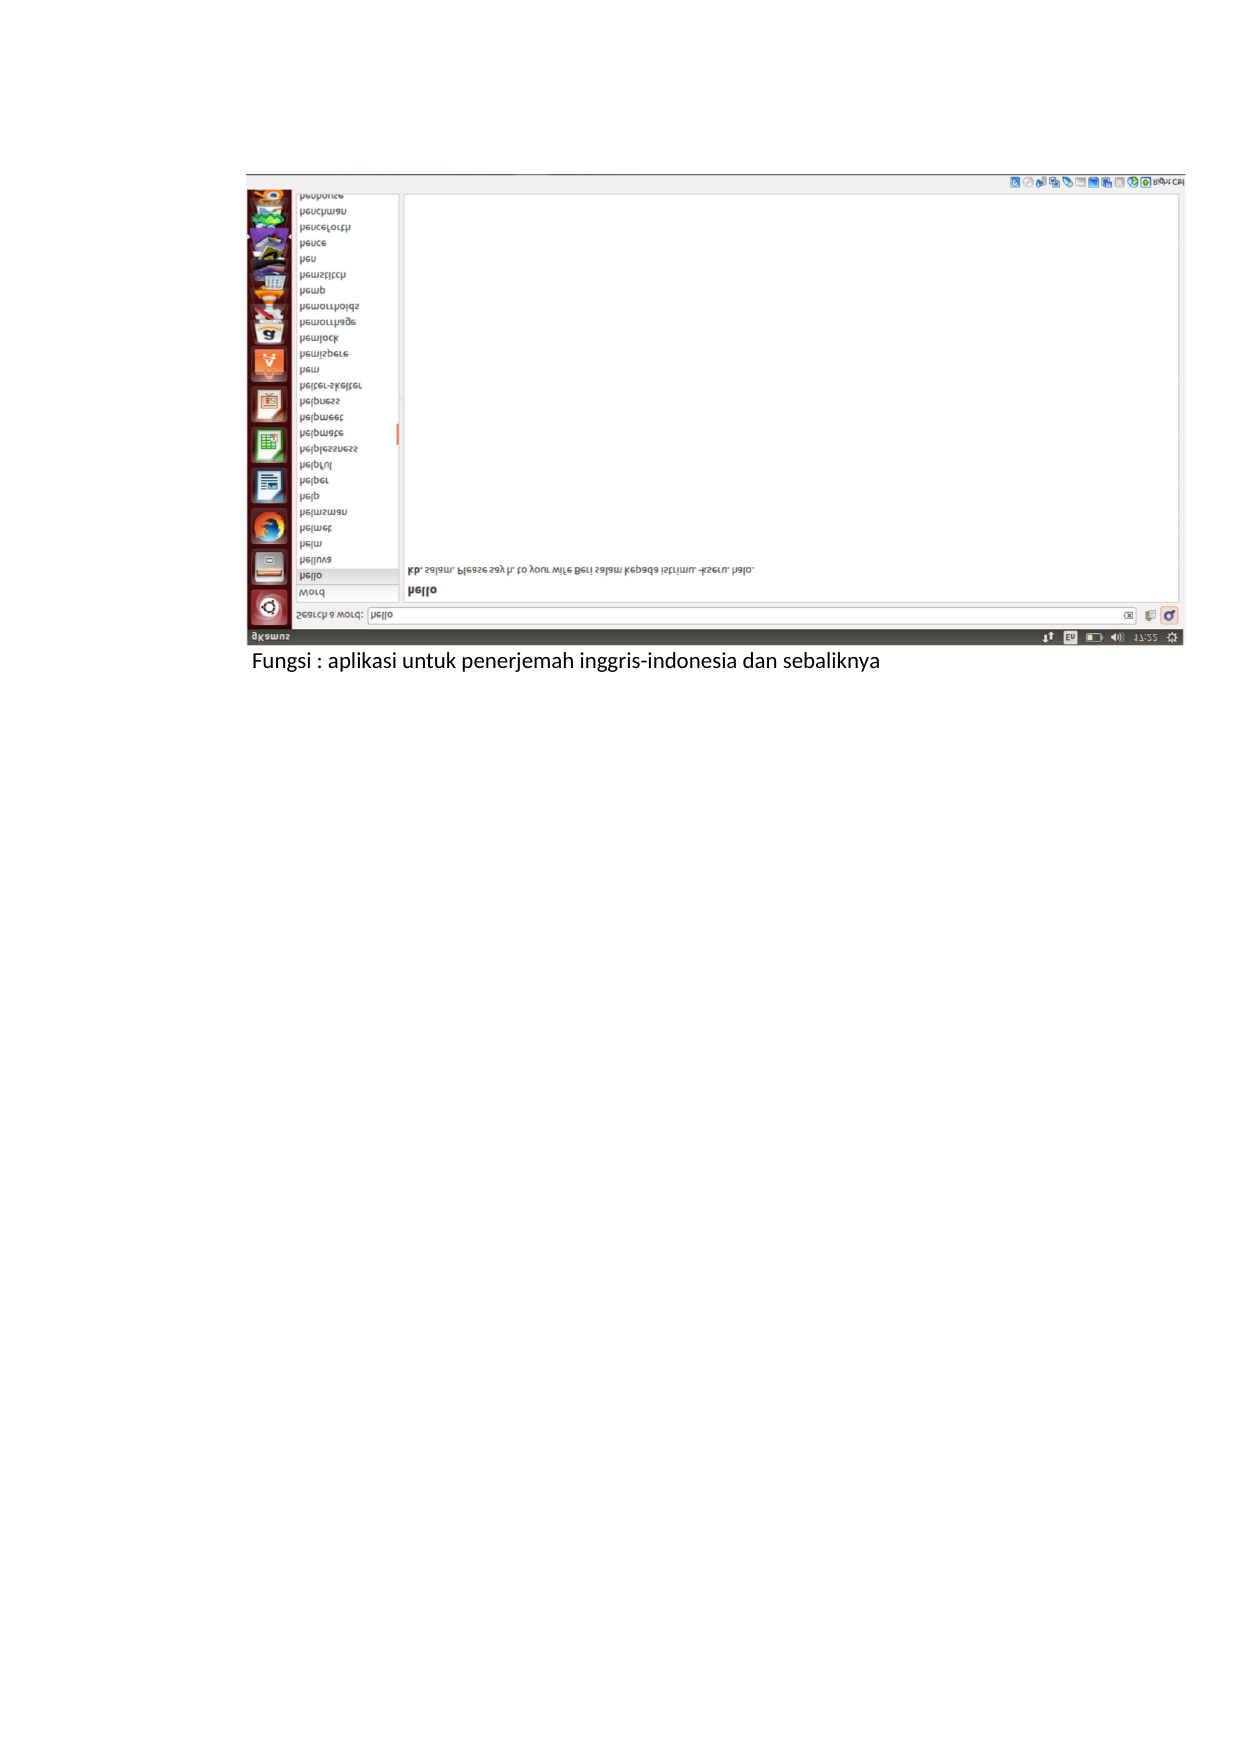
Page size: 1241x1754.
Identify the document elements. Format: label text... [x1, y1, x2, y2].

picture [246, 173, 1186, 646]
text Fungsi : aplikasi untuk penerjemah inggris-indonesia dan sebaliknya [247, 646, 1090, 674]
